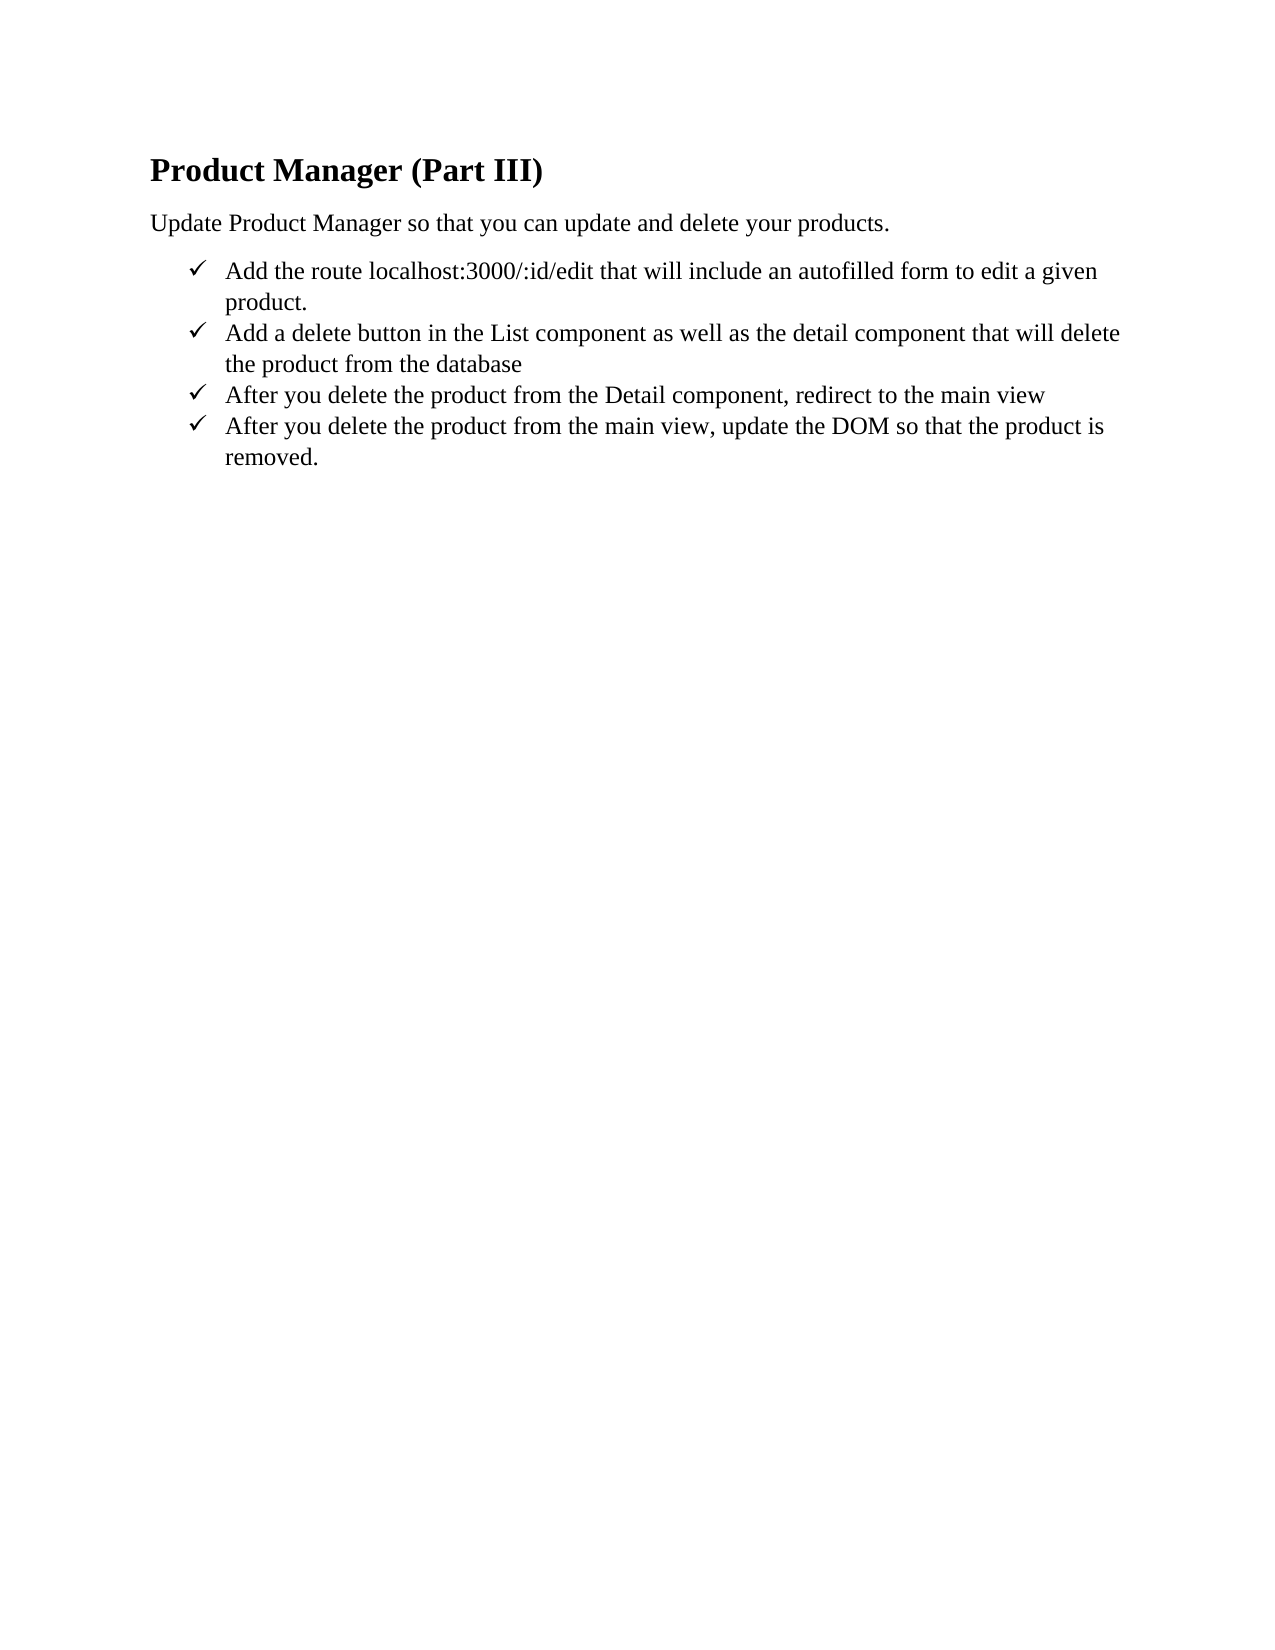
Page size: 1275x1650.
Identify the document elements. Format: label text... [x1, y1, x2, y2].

list After you delete the product from the Detail component, redirect to the main view [187, 380, 1125, 409]
list Add a delete button in the List component as well as the detail component that will delete the product from the database [187, 318, 1125, 378]
list After you delete the product from the main view, update the DOM so that the product is removed. [187, 411, 1125, 471]
text Product Manager (Part III) [150, 150, 1125, 188]
text Update Product Manager so that you can update and delete your products. [150, 208, 1125, 237]
list Add the route localhost:3000/:id/edit that will include an autofilled form to edit a given product. [187, 256, 1125, 316]
